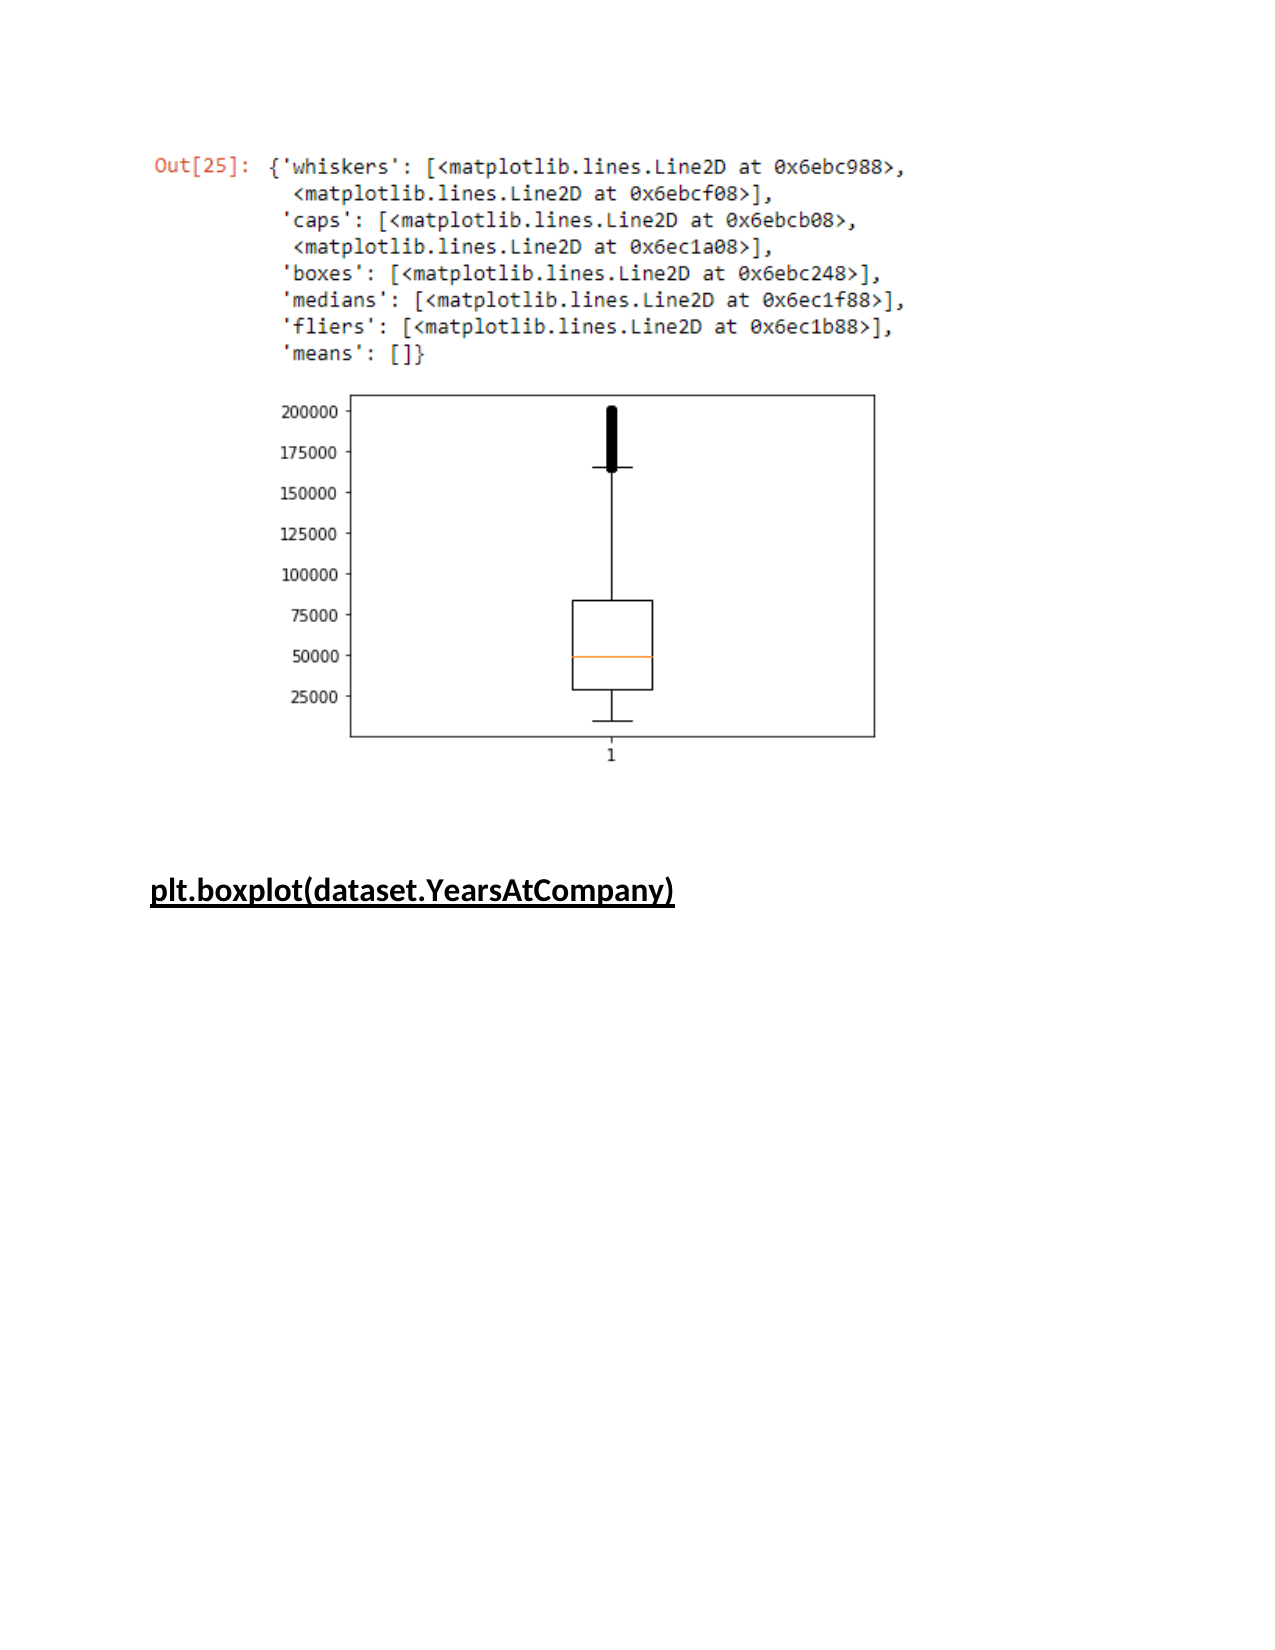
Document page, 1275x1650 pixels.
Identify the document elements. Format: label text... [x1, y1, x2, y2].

picture [150, 150, 1035, 777]
text plt.boxplot(dataset.YearsAtCompany) [150, 869, 1125, 910]
